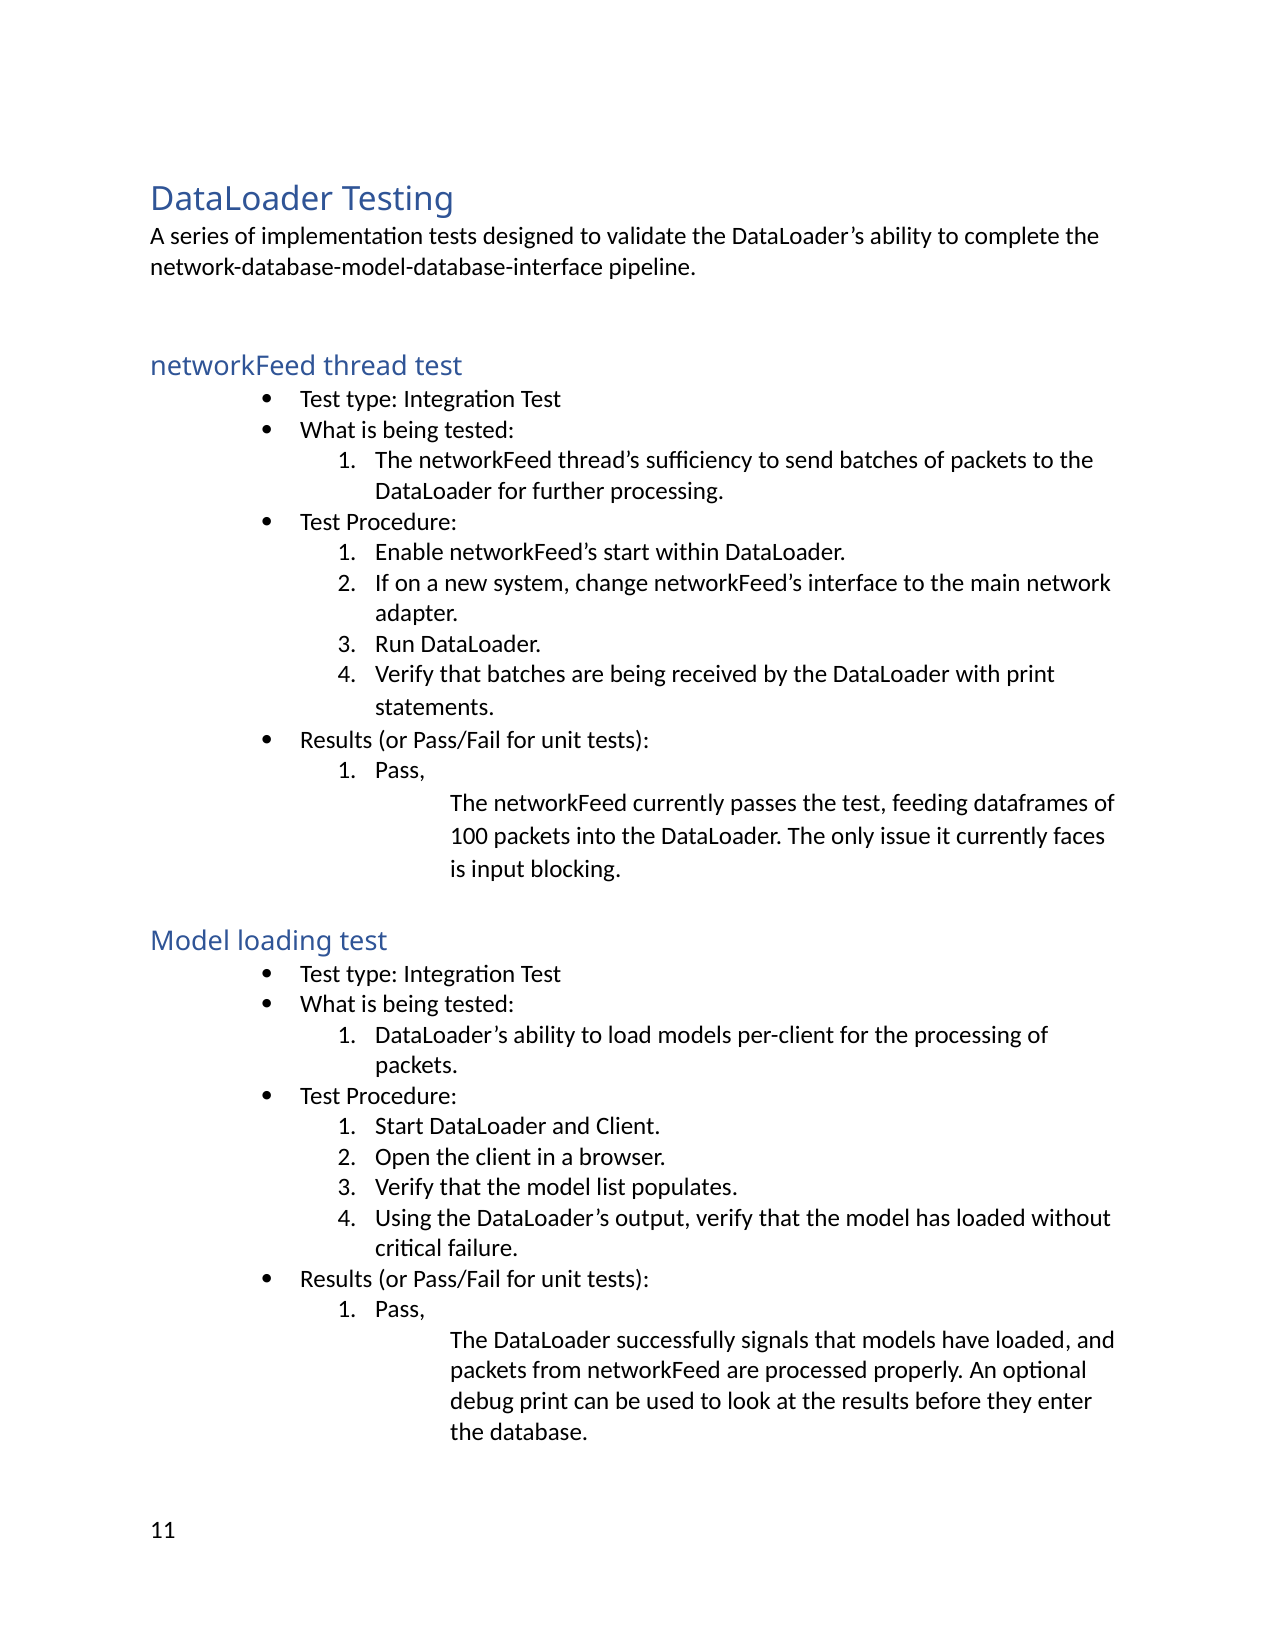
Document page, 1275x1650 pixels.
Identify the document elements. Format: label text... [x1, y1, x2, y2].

list The DataLoader successfully signals that models have loaded, and packets from networkFeed are processed properly. An optional debug print can be used to look at the results before they enter the database. [450, 1324, 1125, 1446]
list Pass, [356, 1293, 1125, 1324]
subtitle DataLoader Testing [150, 175, 1125, 220]
list Test type: Integration Test [262, 383, 1125, 414]
list Verify that batches are being received by the DataLoader with print statements. [356, 658, 1125, 722]
list If on a new system, change networkFeed’s interface to the main network adapter. [356, 567, 1125, 628]
list Results (or Pass/Fail for unit tests): [262, 1263, 1125, 1293]
list What is being tested: [262, 988, 1125, 1019]
list Pass, [356, 754, 1125, 785]
list DataLoader’s ability to load models per-client for the processing of packets. [356, 1019, 1125, 1080]
list Test Procedure: [262, 506, 1125, 536]
text A series of implementation tests designed to validate the DataLoader’s ability to complete the network-database-model-database-interface pipeline. [150, 220, 1125, 281]
list Enable networkFeed’s start within DataLoader. [356, 536, 1125, 567]
list What is being tested: [262, 414, 1125, 444]
list Verify that the model list populates. [356, 1171, 1125, 1202]
list The networkFeed currently passes the test, feeding dataframes of 100 packets into the DataLoader. The only issue it currently faces is input blocking. [450, 787, 1125, 884]
subtitle Model loading test [150, 921, 1125, 958]
list Run DataLoader. [356, 628, 1125, 658]
list Results (or Pass/Fail for unit tests): [262, 724, 1125, 754]
list Start DataLoader and Client. [356, 1110, 1125, 1141]
list Open the client in a browser. [356, 1141, 1125, 1171]
list The networkFeed thread’s sufficiency to send batches of packets to the DataLoader for further processing. [356, 444, 1125, 506]
subtitle networkFeed thread test [150, 347, 1125, 383]
list Test type: Integration Test [262, 958, 1125, 988]
list Test Procedure: [262, 1080, 1125, 1110]
list Using the DataLoader’s output, verify that the model has loaded without critical failure. [356, 1202, 1125, 1263]
